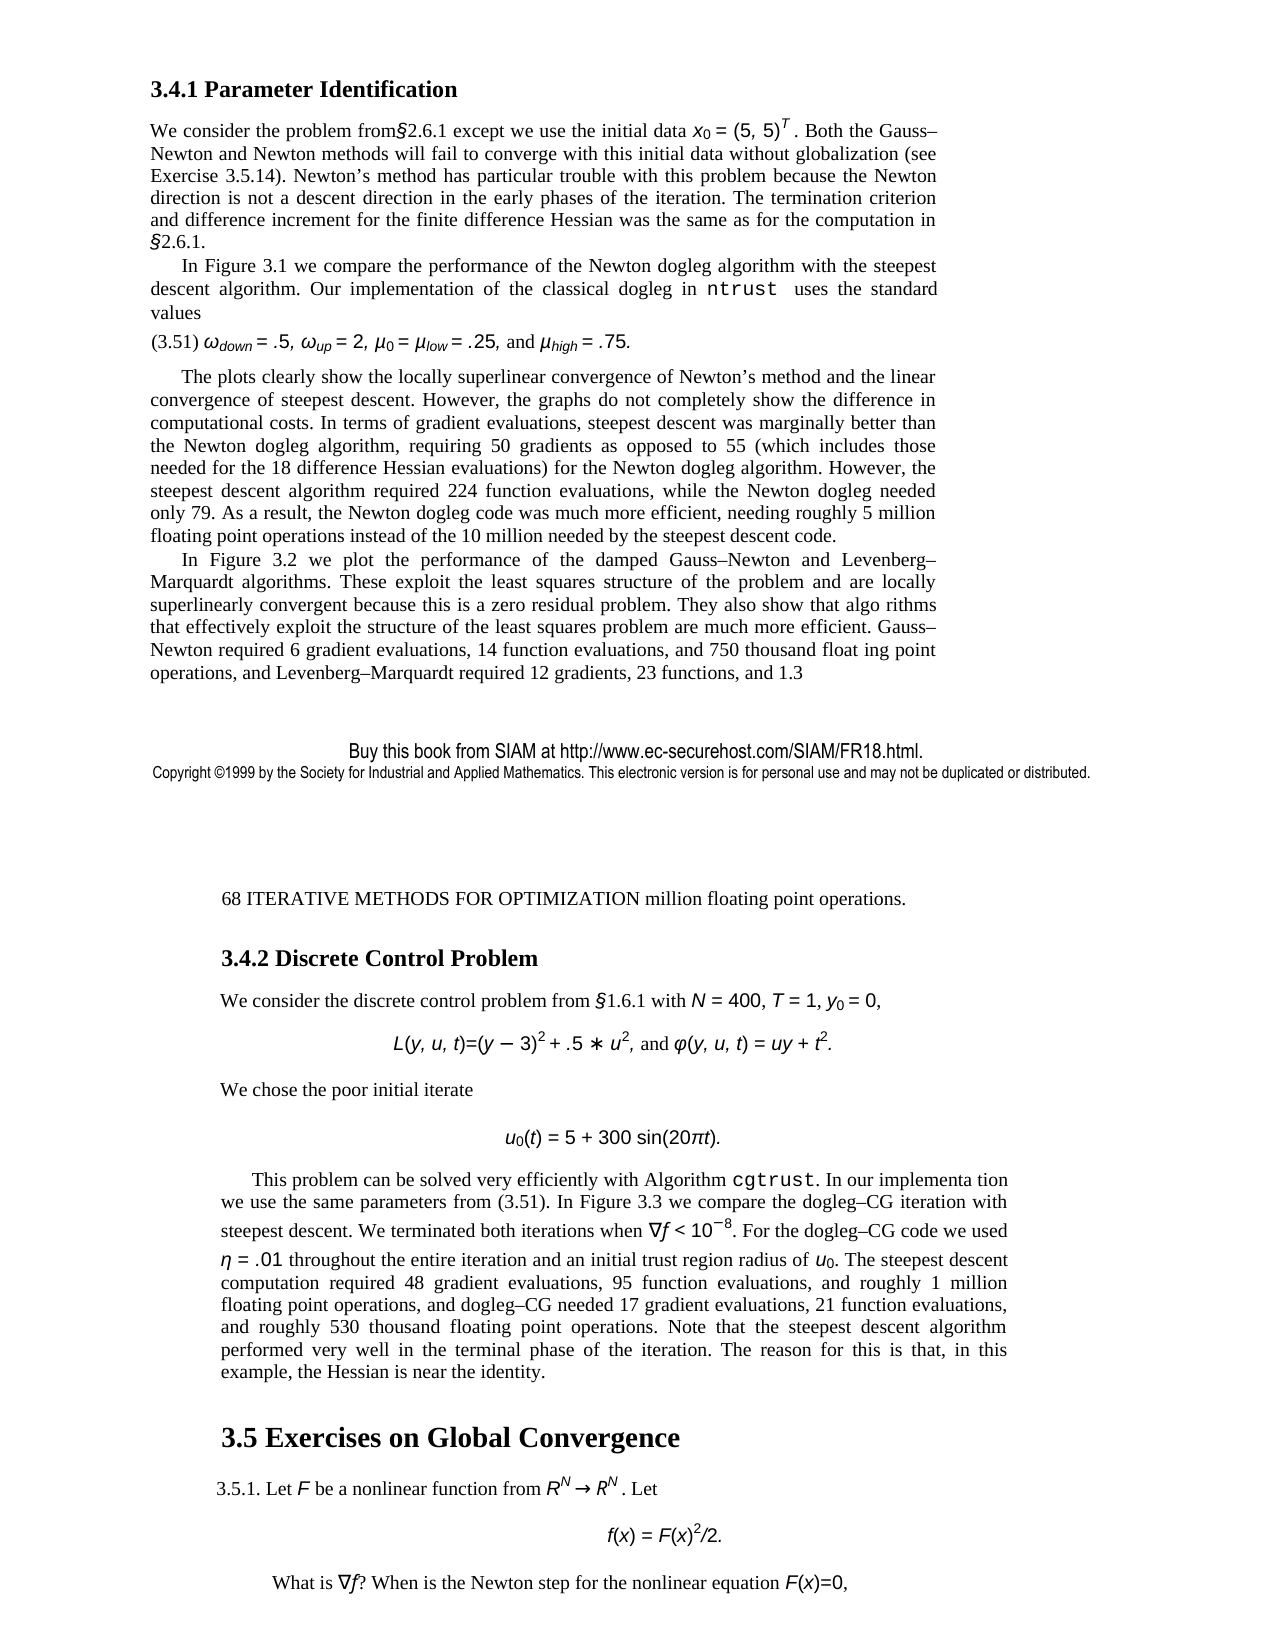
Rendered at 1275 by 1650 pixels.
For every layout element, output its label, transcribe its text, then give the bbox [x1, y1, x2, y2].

text In Figure 3.1 we compare the performance of the Newton dogleg algorithm with the steepest descent algorithm. Our implementation of the classical dogleg in ntrust uses the standard values [150, 255, 938, 324]
text 3.4.1 Parameter Identification [150, 75, 1091, 103]
text We consider the discrete control problem from §1.6.1 with N = 400, T = 1, y0 = 0, [220, 985, 1091, 1013]
text u0(t) = 5 + 300 sin(20πt). [135, 1122, 1091, 1149]
text 3.4.2 Discrete Control Problem [221, 944, 1091, 971]
text In Figure 3.2 we plot the performance of the damped Gauss–Newton and Levenberg– Marquardt algorithms. These exploit the least squares structure of the problem and are locally superlinearly convergent because this is a zero residual problem. They also show that algo rithms that effectively exploit the structure of the least squares problem are much more efficient. Gauss–Newton required 6 gradient evaluations, 14 function evaluations, and 750 thousand float ing point operations, and Levenberg–Marquardt required 12 gradients, 23 functions, and 1.3 [150, 548, 938, 683]
text 68 ITERATIVE METHODS FOR OPTIMIZATION million floating point operations. [221, 887, 1008, 910]
text Buy this book from SIAM at http://www.ec-securehost.com/SIAM/FR18.html. [135, 739, 924, 763]
text What is ∇f? When is the Newton step for the nonlinear equation F(x)=0, [272, 1569, 1091, 1596]
text We consider the problem from§2.6.1 except we use the initial data x0 = (5, 5)T . Both the Gauss– Newton and Newton methods will fail to converge with this initial data without globalization (see Exercise 3.5.14). Newton’s method has particular trouble with this problem because the Newton direction is not a descent direction in the early phases of the iteration. The termination criterion and difference increment for the finite difference Hessian was the same as for the computation in §2.6.1. [149, 116, 938, 253]
text L(y, u, t)=(y − 3)2 + .5 ∗ u2, and φ(y, u, t) = uy + t2. [135, 1028, 1091, 1057]
text We chose the poor initial iterate [220, 1078, 1091, 1101]
text 3.5.1. Let F be a nonlinear function from RN → RN . Let [216, 1473, 1091, 1501]
text The plots clearly show the locally superlinear convergence of Newton’s method and the linear convergence of steepest descent. However, the graphs do not completely show the difference in computational costs. In terms of gradient evaluations, steepest descent was marginally better than the Newton dogleg algorithm, requiring 50 gradients as opposed to 55 (which includes those needed for the 18 difference Hessian evaluations) for the Newton dogleg algorithm. However, the steepest descent algorithm required 224 function evaluations, while the Newton dogleg needed only 79. As a result, the Newton dogleg code was much more efficient, needing roughly 5 million floating point operations instead of the 10 million needed by the steepest descent code. [150, 366, 938, 547]
text This problem can be solved very efficiently with Algorithm cgtrust. In our implementa tion we use the same parameters from (3.51). In Figure 3.3 we compare the dogleg–CG iteration with steepest descent. We terminated both iterations when ∇f < 10−8. For the dogleg–CG code we used η = .01 throughout the entire iteration and an initial trust region radius of u0. The steepest descent computation required 48 gradient evaluations, 95 function evaluations, and roughly 1 million floating point operations, and dogleg–CG needed 17 gradient evaluations, 21 function evaluations, and roughly 530 thousand floating point operations. Note that the steepest descent algorithm performed very well in the terminal phase of the iteration. The reason for this is that, in this example, the Hessian is near the identity. [221, 1167, 1008, 1383]
text (3.51) ωdown = .5, ωup = 2, µ0 = µlow = .25, and µhigh = .75. [151, 326, 1091, 354]
text 3.5 Exercises on Global Convergence [221, 1420, 1091, 1453]
text f(x) = F(x)2/2. [135, 1520, 723, 1548]
text Copyright ©1999 by the Society for Industrial and Applied Mathematics. This electronic version is for personal use and may not be duplicated or distributed. [135, 763, 1091, 782]
